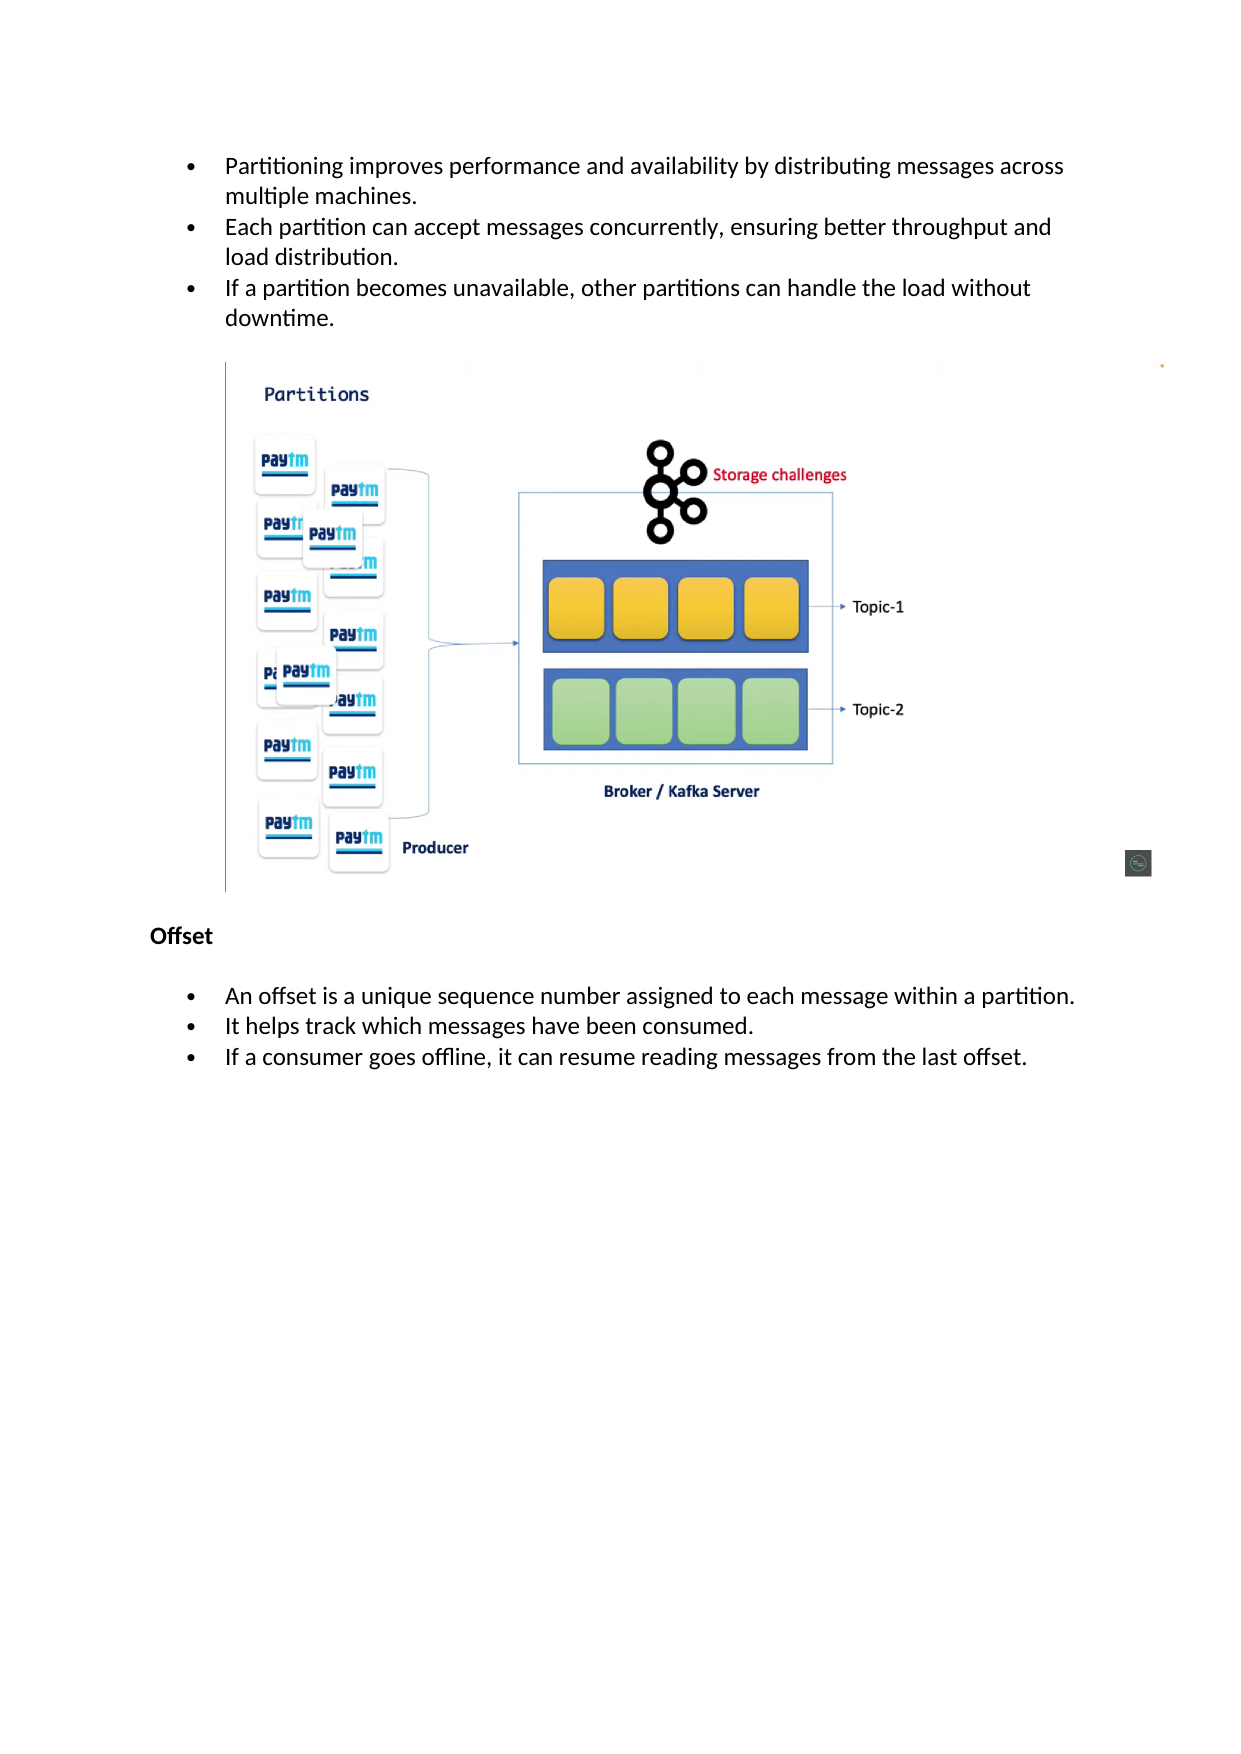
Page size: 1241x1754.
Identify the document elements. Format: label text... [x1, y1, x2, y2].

text Offset [150, 920, 1090, 951]
list An offset is a unique sequence number assigned to each message within a partition. [187, 980, 1090, 1011]
list Each partition can accept messages concurrently, ensuring better throughput and load distribution. [187, 211, 1090, 272]
list It helps track which messages have been consumed. [187, 1011, 1090, 1041]
list Partitioning improves performance and availability by distributing messages across multiple machines. [187, 150, 1090, 211]
list If a partition becomes unavailable, other partitions can handle the load without downtime. [187, 272, 1090, 333]
list If a consumer goes offline, it can resume reading messages from the last offset. [187, 1041, 1090, 1072]
picture [225, 362, 1166, 892]
